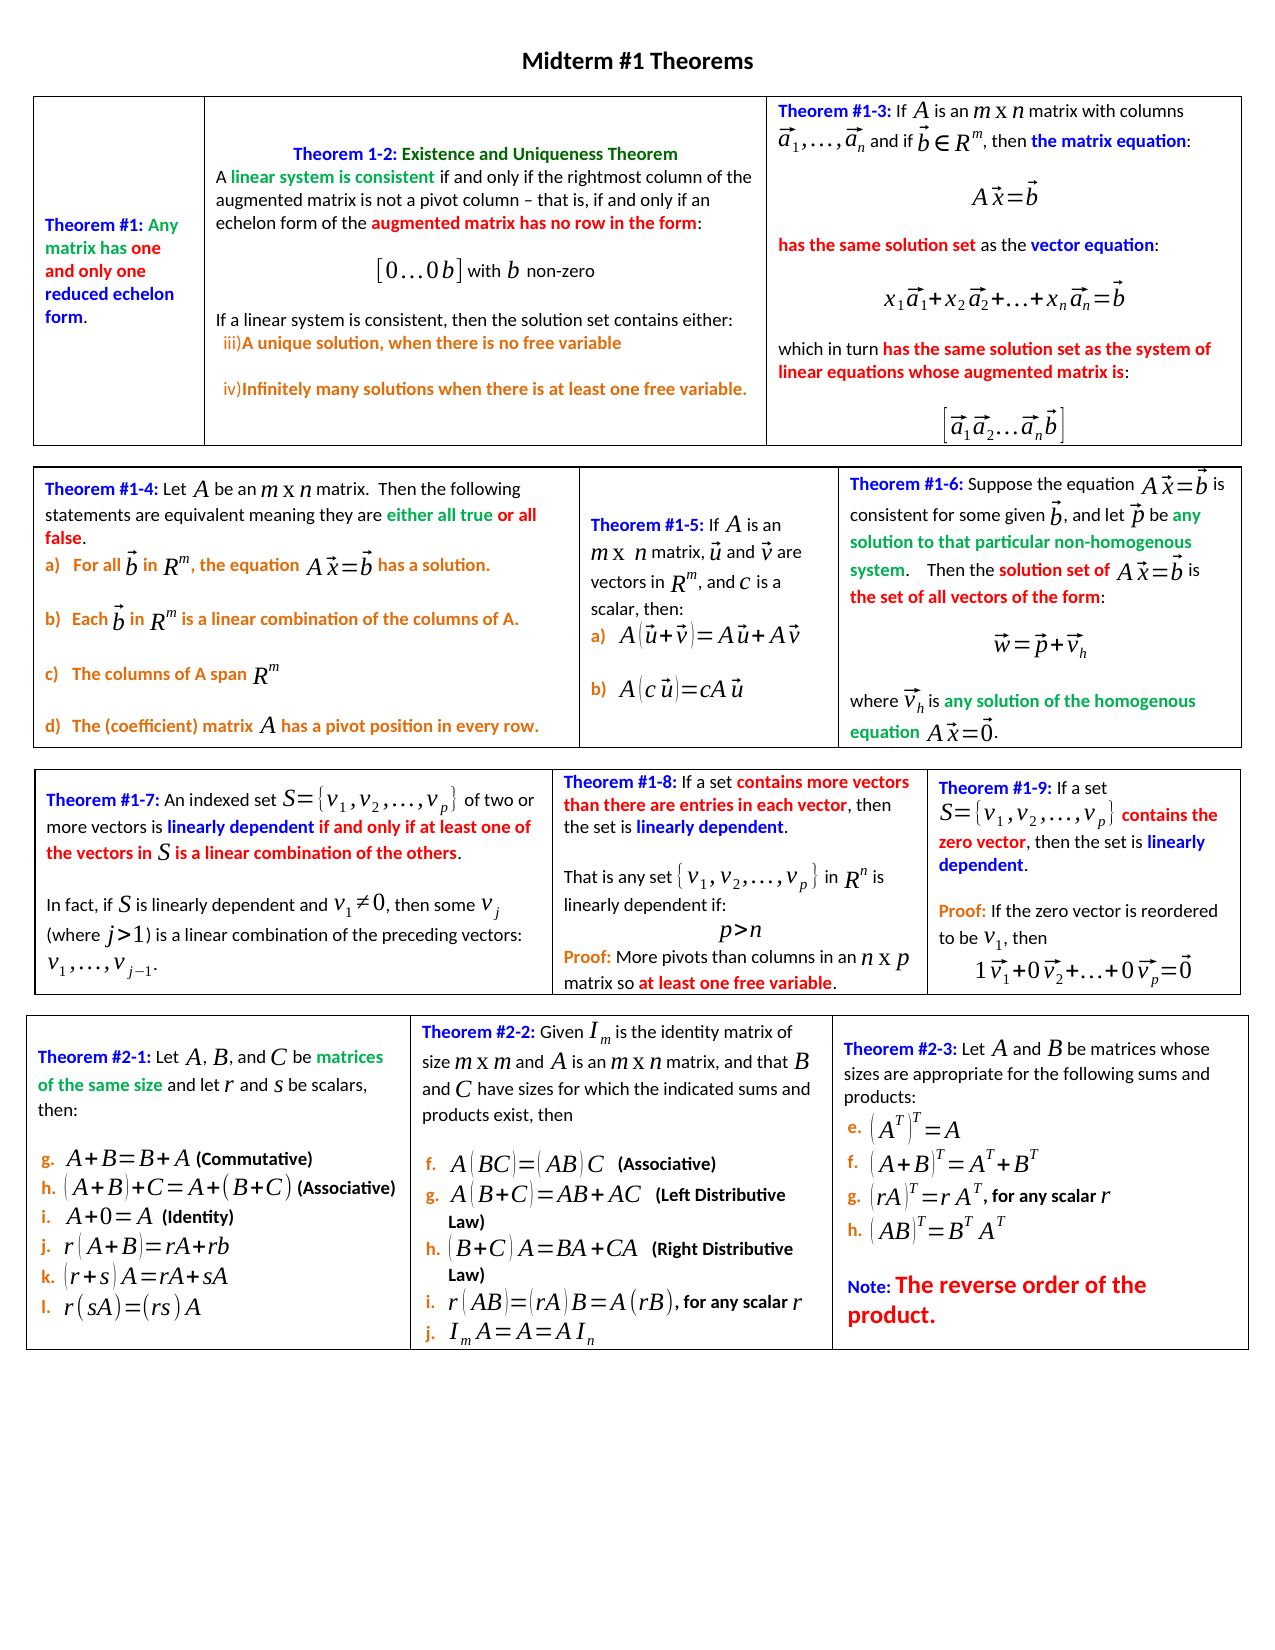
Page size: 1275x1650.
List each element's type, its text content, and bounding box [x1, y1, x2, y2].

table_header Theorem #1-9: If a set contains the zero vector, then the set is linearly dependent. Proof: If the zero vector is reordered to be , then [928, 770, 1240, 994]
table_header Theorem #1-8: If a set contains more vectors than there are entries in each vector, then the set is linearly dependent. That is any set in is linearly dependent if: Proof: More pivots than columns in an matrix so at least one free variable. [553, 770, 927, 994]
table_header Theorem #1: Any matrix has one and only one reduced echelon form. [34, 97, 204, 445]
table_header Theorem #1-4: Let be an matrix. Then the following statements are equivalent meaning they are either all true or all false. For all in , the equation has a solution. Each in is a linear combination of the columns of A. The columns of A span The (coefficient) matrix has a pivot position in every row. [34, 468, 579, 747]
table_header Theorem #1-5: If is an matrix, and are vectors in , and is a scalar, then: [580, 468, 838, 747]
table_header Theorem #1-7: An indexed set of two or more vectors is linearly dependent if and only if at least one of the vectors in is a linear combination of the others. In fact, if is linearly dependent and , then some (where ) is a linear combination of the preceding vectors: . [36, 770, 552, 994]
table_header Theorem #2-1: Let , , and be matrices of the same size and let and be scalars, then: (Commutative) (Associative) (Identity) [27, 1016, 410, 1349]
table_header Theorem #1-6: Suppose the equation is consistent for some given , and let be any solution to that particular non-homogenous system. Then the solution set of is the set of all vectors of the form: where is any solution of the homogenous equation . [839, 468, 1241, 747]
table_header Theorem #1-3: If is an matrix with columns and if , then the matrix equation: has the same solution set as the vector equation: which in turn has the same solution set as the system of linear equations whose augmented matrix is: [767, 97, 1241, 445]
table_header Theorem 1-2: Existence and Uniqueness Theorem A linear system is consistent if and only if the rightmost column of the augmented matrix is not a pivot column – that is, if and only if an echelon form of the augmented matrix has no row in the form: with non-zero If a linear system is consistent, then the solution set contains either: A unique solution, when there is no free variable Infinitely many solutions when there is at least one free variable. [205, 97, 766, 445]
text Midterm #1 Theorems [45, 45, 1230, 76]
table_header Theorem #2-3: Let and be matrices whose sizes are appropriate for the following sums and products: , for any scalar Note: The reverse order of the product. [833, 1016, 1248, 1349]
table_header Theorem #2-2: Given is the identity matrix of size and is an matrix, and that and have sizes for which the indicated sums and products exist, then (Associative) (Left Distributive Law) (Right Distributive Law) , for any scalar [411, 1016, 832, 1349]
